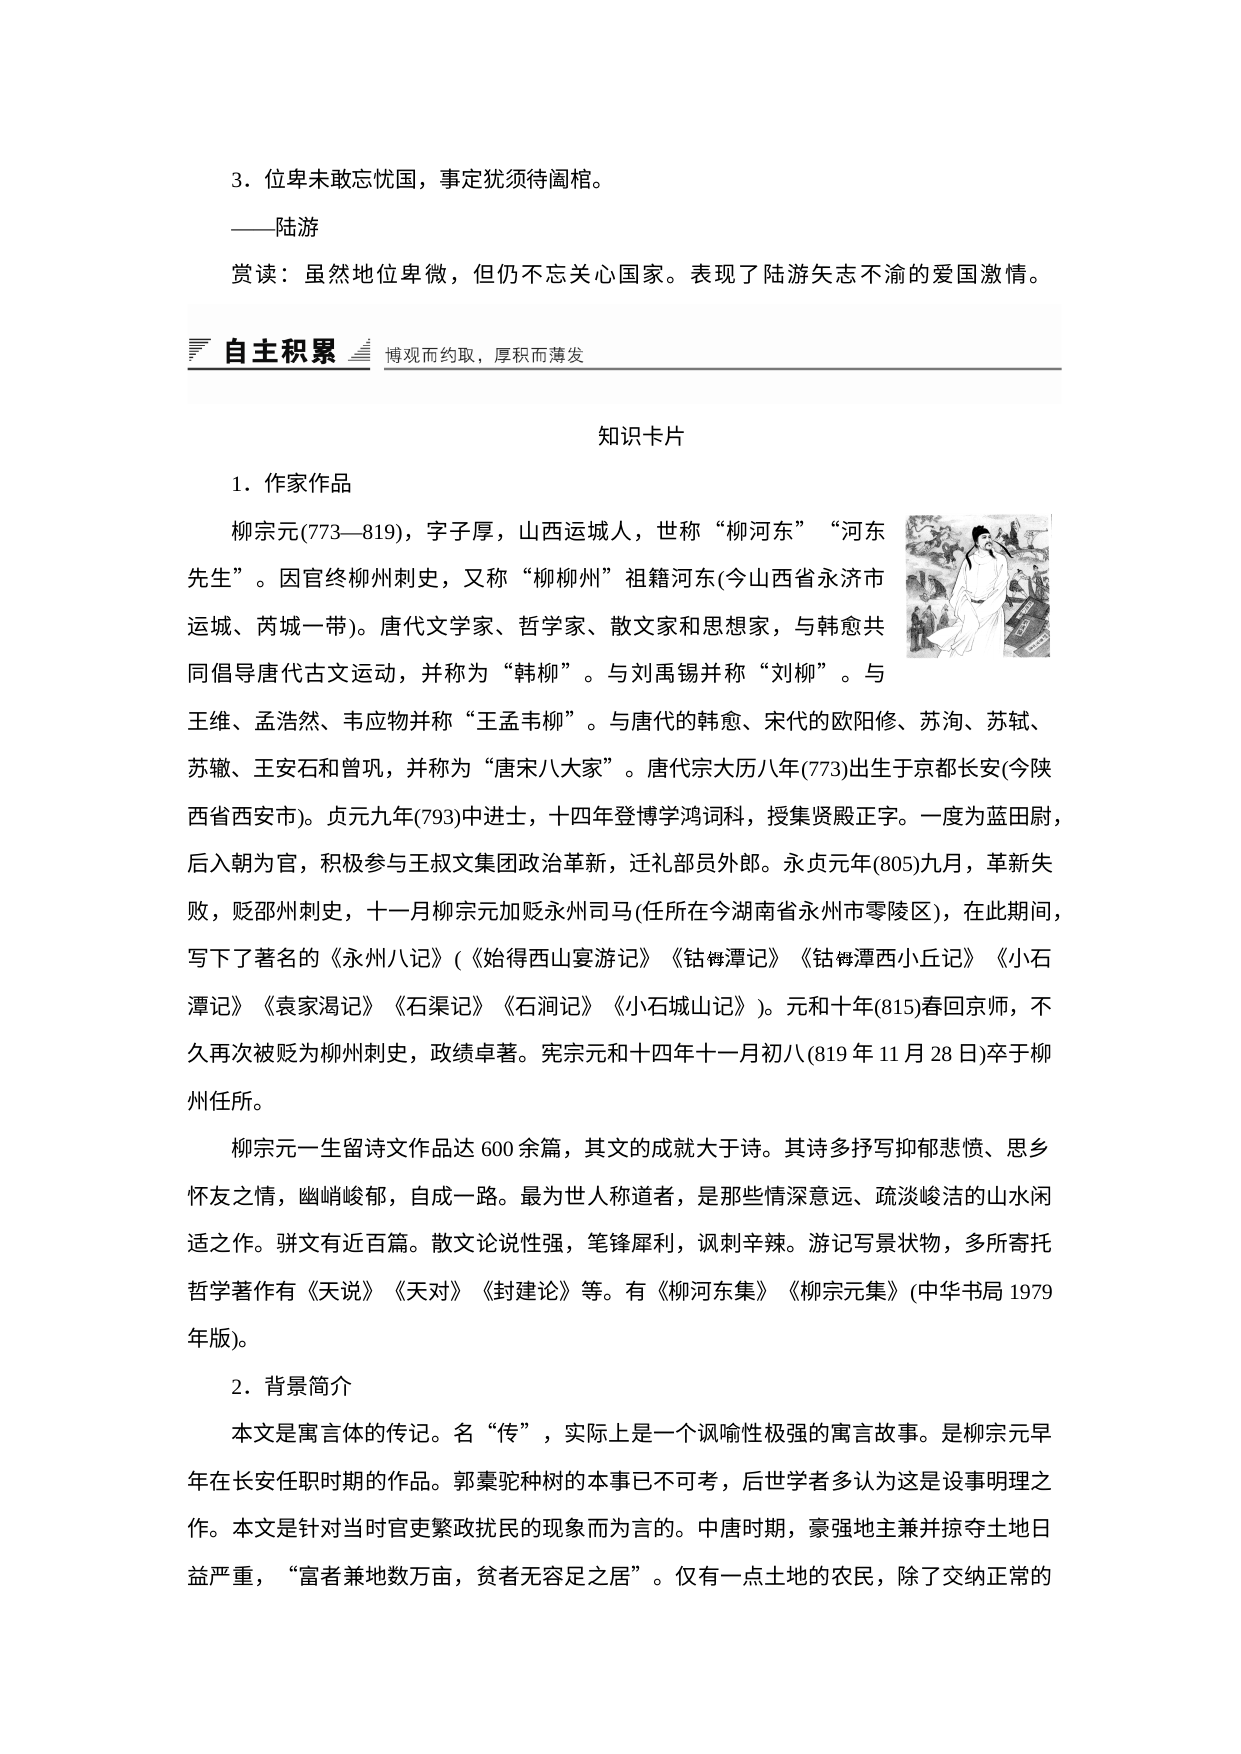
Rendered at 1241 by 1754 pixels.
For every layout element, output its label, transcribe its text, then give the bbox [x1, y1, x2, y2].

text 3．位卑未敢忘忧国，事定犹须待阖棺。 [187, 162, 1053, 194]
text 知识卡片 [187, 419, 1053, 451]
text 2．背景简介 [187, 1369, 1053, 1401]
picture [835, 950, 853, 967]
text ——陆游 [187, 209, 1053, 241]
text 柳宗元(773—819)，字子厚，山西运城人，世称“柳河东”“河东先生”。因官终柳州刺史，又称“柳柳州”祖籍河东(今山西省永济市运城、芮城一带)。唐代文学家、哲学家、散文家和思想家，与韩愈共同倡导唐代古文运动，并称为“韩柳”。与刘禹锡并称“刘柳”。与王维、孟浩然、韦应物并称“王孟韦柳”。与唐代的韩愈、宋代的欧阳修、苏洵、苏轼、苏辙、王安石和曾巩，并称为“唐宋八大家”。唐代宗大历八年(773)出生于京都长安(今陕西省西安市)。贞元九年(793)中进士，十四年登博学鸿词科，授集贤殿正字。一度为蓝田尉，后入朝为官，积极参与王叔文集团政治革新，迁礼部员外郎。永贞元年(805)九月，革新失败，贬邵州刺史，十一月柳宗元加贬永州司马(任所在今湖南省永州市零陵区)，在此期间，写下了著名的《永州八记》(《始得西山宴游记》《钴潭记》《钴潭西小丘记》《小石潭记》《袁家渴记》《石渠记》《石涧记》《小石城山记》)。元和十年(815)春回京师，不久再次被贬为柳州刺史，政绩卓著。宪宗元和十四年十一月初八(819年11月28日)卒于柳州任所。 [187, 514, 1053, 1116]
text 赏读：虽然地位卑微，但仍不忘关心国家。表现了陆游矢志不渝的爱国激情。 [187, 257, 1053, 304]
picture [706, 950, 724, 967]
picture [904, 513, 1053, 660]
text 1．作家作品 [187, 466, 1053, 498]
text 柳宗元一生留诗文作品达600余篇，其文的成就大于诗。其诗多抒写抑郁悲愤、思乡怀友之情，幽峭峻郁，自成一路。最为世人称道者，是那些情深意远、疏淡峻洁的山水闲适之作。骈文有近百篇。散文论说性强，笔锋犀利，讽刺辛辣。游记写景状物，多所寄托。哲学著作有《天说》《天对》《封建论》等。有《柳河东集》《柳宗元集》(中华书局1979年版)。 [187, 1131, 1053, 1353]
picture [187, 304, 1062, 404]
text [187, 1416, 1053, 1591]
